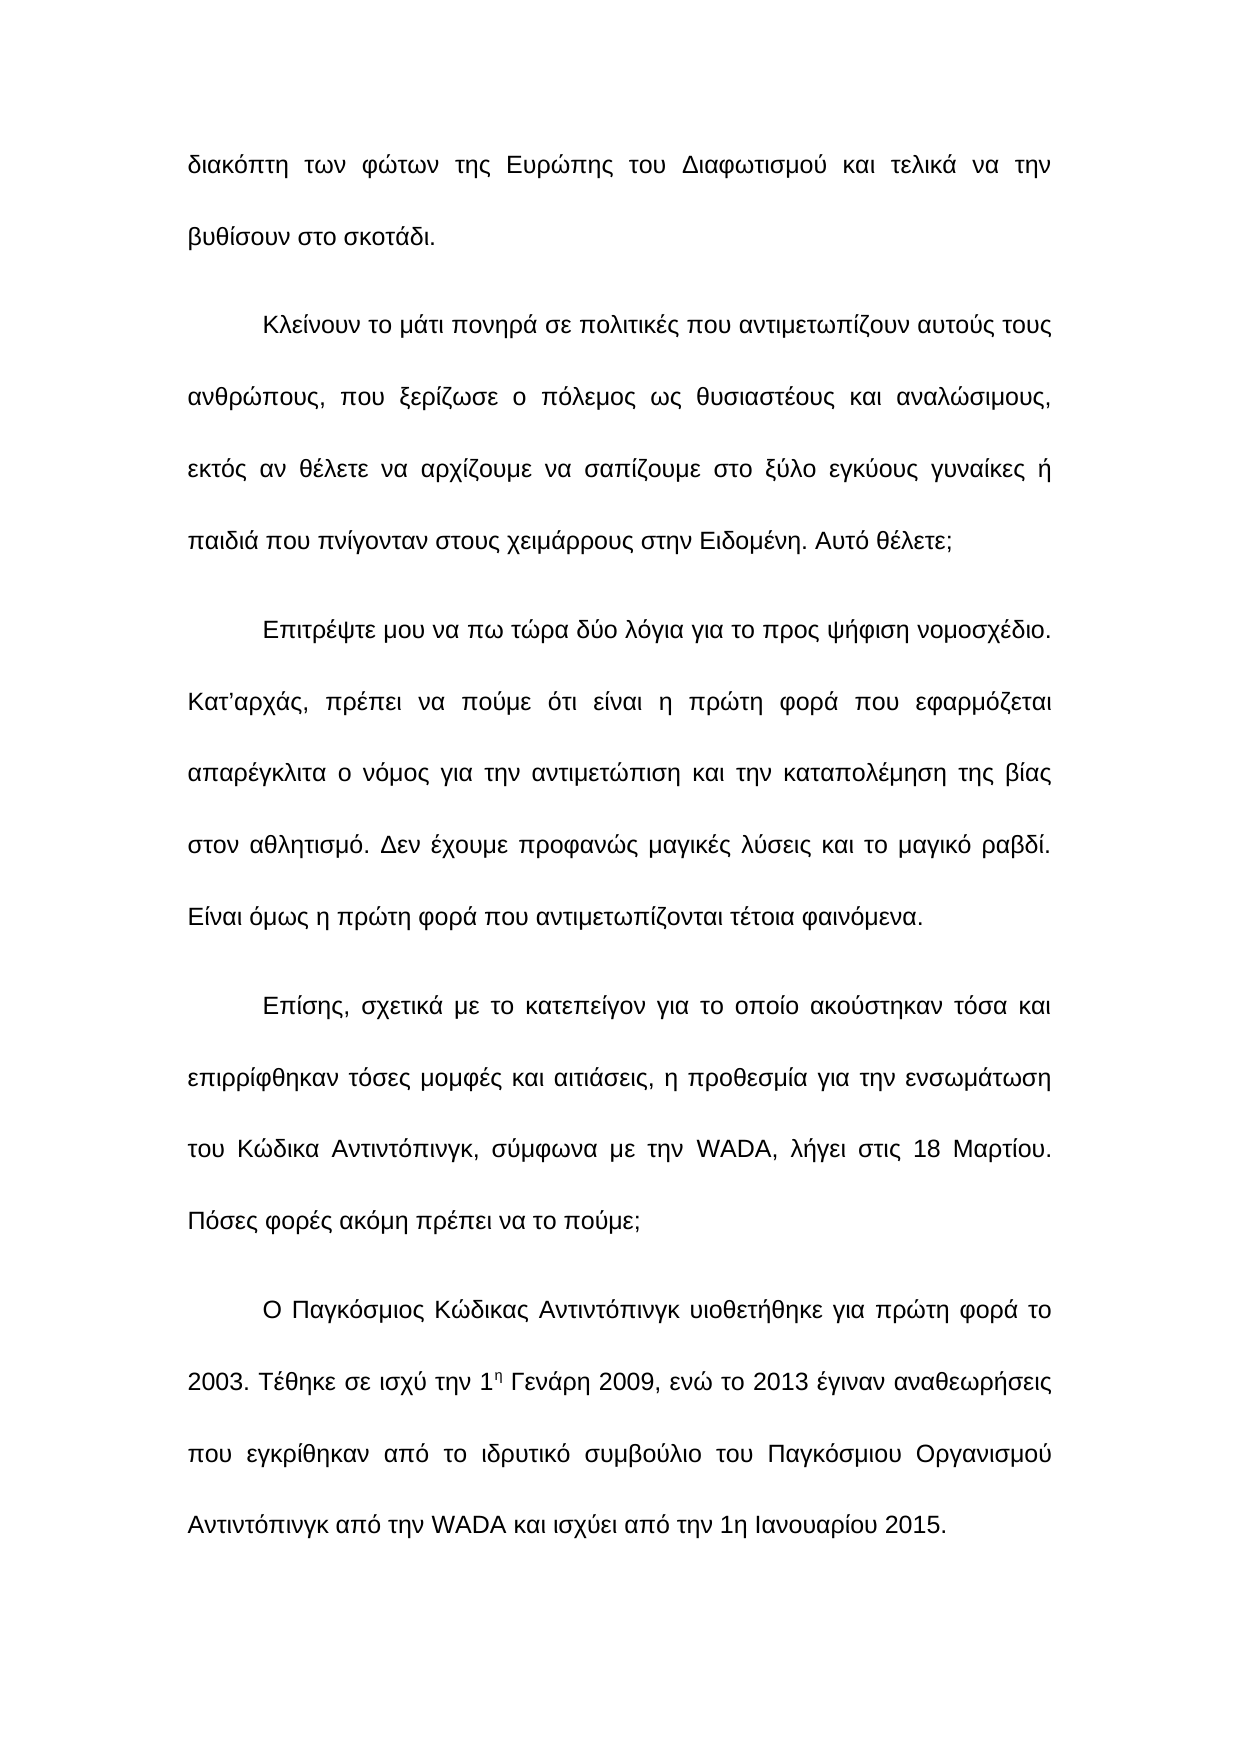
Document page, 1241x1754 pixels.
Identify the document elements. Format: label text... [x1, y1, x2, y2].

text Επίσης, σχετικά με το κατεπείγον για το οποίο ακούστηκαν τόσα και επιρρίφθηκαν τόσες μομφές και αιτιάσεις, η προθεσμία για την ενσωμάτωση του Κώδικα Αντιντόπινγκ, σύμφωνα με την WADA, λήγει στις 18 Μαρτίου. Πόσες φορές ακόμη πρέπει να το πούμε; [187, 991, 1053, 1235]
text Ο Παγκόσμιος Κώδικας Αντιντόπινγκ υιοθετήθηκε για πρώτη φορά το 2003. Τέθηκε σε ισχύ την 1η Γενάρη 2009, ενώ το 2013 έγιναν αναθεωρήσεις που εγκρίθηκαν από το ιδρυτικό συμβούλιο του Παγκόσμιου Οργανισμού Αντιντόπινγκ από την WADA και ισχύει από την 1η Ιανουαρίου 2015. [187, 1295, 1053, 1539]
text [187, 150, 1053, 251]
text Επιτρέψτε μου να πω τώρα δύο λόγια για το προς ψήφιση νομοσχέδιο. Κατ’αρχάς, πρέπει να πούμε ότι είναι η πρώτη φορά που εφαρμόζεται απαρέγκλιτα ο νόμος για την αντιμετώπιση και την καταπολέμηση της βίας στον αθλητισμό. Δεν έχουμε προφανώς μαγικές λύσεις και το μαγικό ραβδί. Είναι όμως η πρώτη φορά που αντιμετωπίζονται τέτοια φαινόμενα. [187, 614, 1053, 931]
text Κλείνουν το μάτι πονηρά σε πολιτικές που αντιμετωπίζουν αυτούς τους ανθρώπους, που ξερίζωσε ο πόλεμος ως θυσιαστέους και αναλώσιμους, εκτός αν θέλετε να αρχίζουμε να σαπίζουμε στο ξύλο εγκύους γυναίκες ή παιδιά που πνίγονταν στους χειμάρρους στην Ειδομένη. Αυτό θέλετε; [187, 310, 1053, 555]
